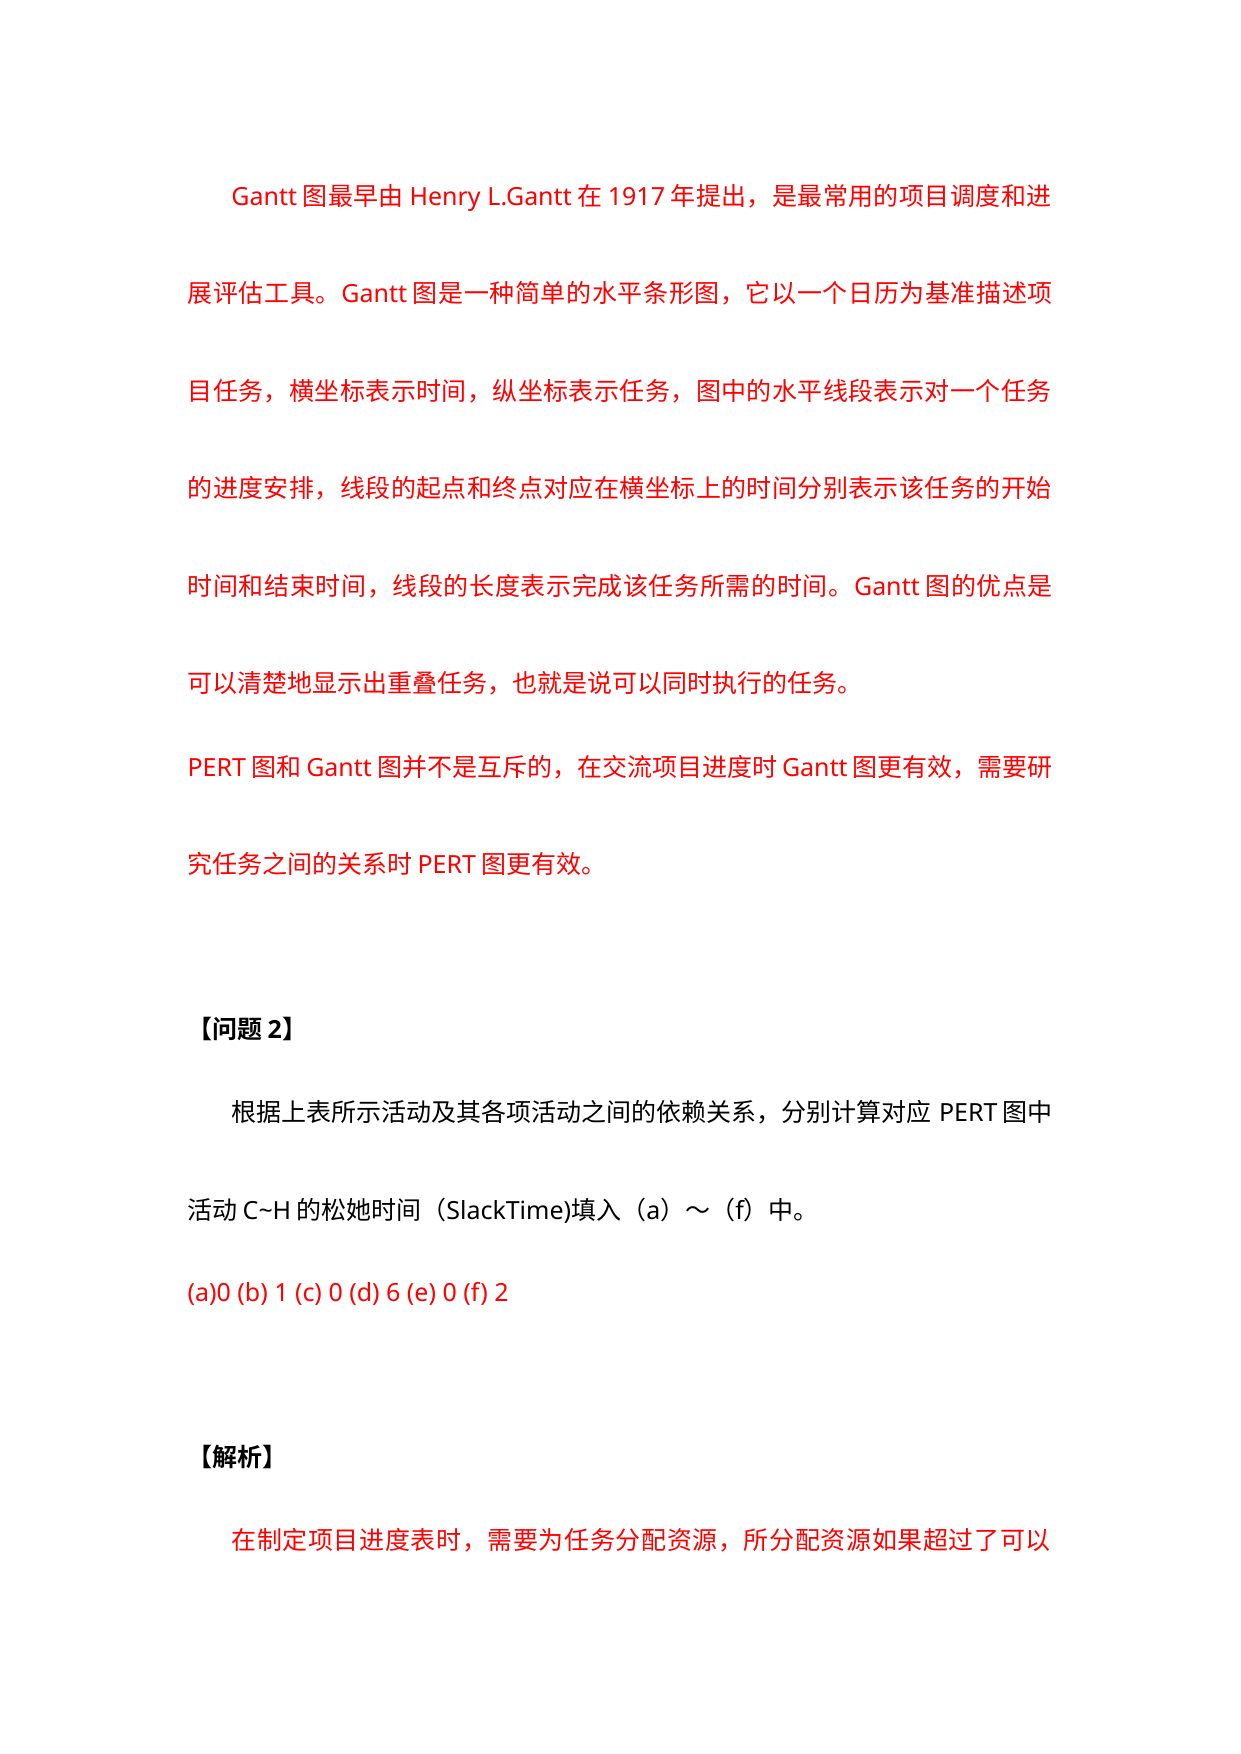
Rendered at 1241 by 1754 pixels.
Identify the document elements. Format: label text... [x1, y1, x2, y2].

text PERT图和Gantt图并不是互斥的，在交流项目进度时Gantt图更有效，需要研究任务之间的关系时PERT图更有效。 [187, 733, 1053, 895]
text 【问题2】 [187, 995, 1053, 1060]
text 根据上表所示活动及其各项活动之间的依赖关系，分别计算对应PERT图中活动C~H的松她时间（SlackTime)填入（a）〜（f）中。 [187, 1078, 1053, 1241]
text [187, 1506, 1053, 1571]
text (a)0 (b) 1 (c) 0 (d) 6 (e) 0 (f) 2 [187, 1259, 1053, 1324]
text 【解析】 [187, 1423, 1053, 1488]
text Gantt图最早由Henry L.Gantt在1917年提出，是最常用的项目调度和进展评估工具。Gantt图是一种简单的水平条形图，它以一个日历为基准描述项目任务，横坐标表示时间，纵坐标表示任务，图中的水平线段表示对一个任务的进度安排，线段的起点和终点对应在横坐标上的时间分别表示该任务的开始时间和结束时间，线段的长度表示完成该任务所需的时间。Gantt图的优点是可以清楚地显示出重叠任务，也就是说可以同时执行的任务。 [187, 162, 1053, 714]
